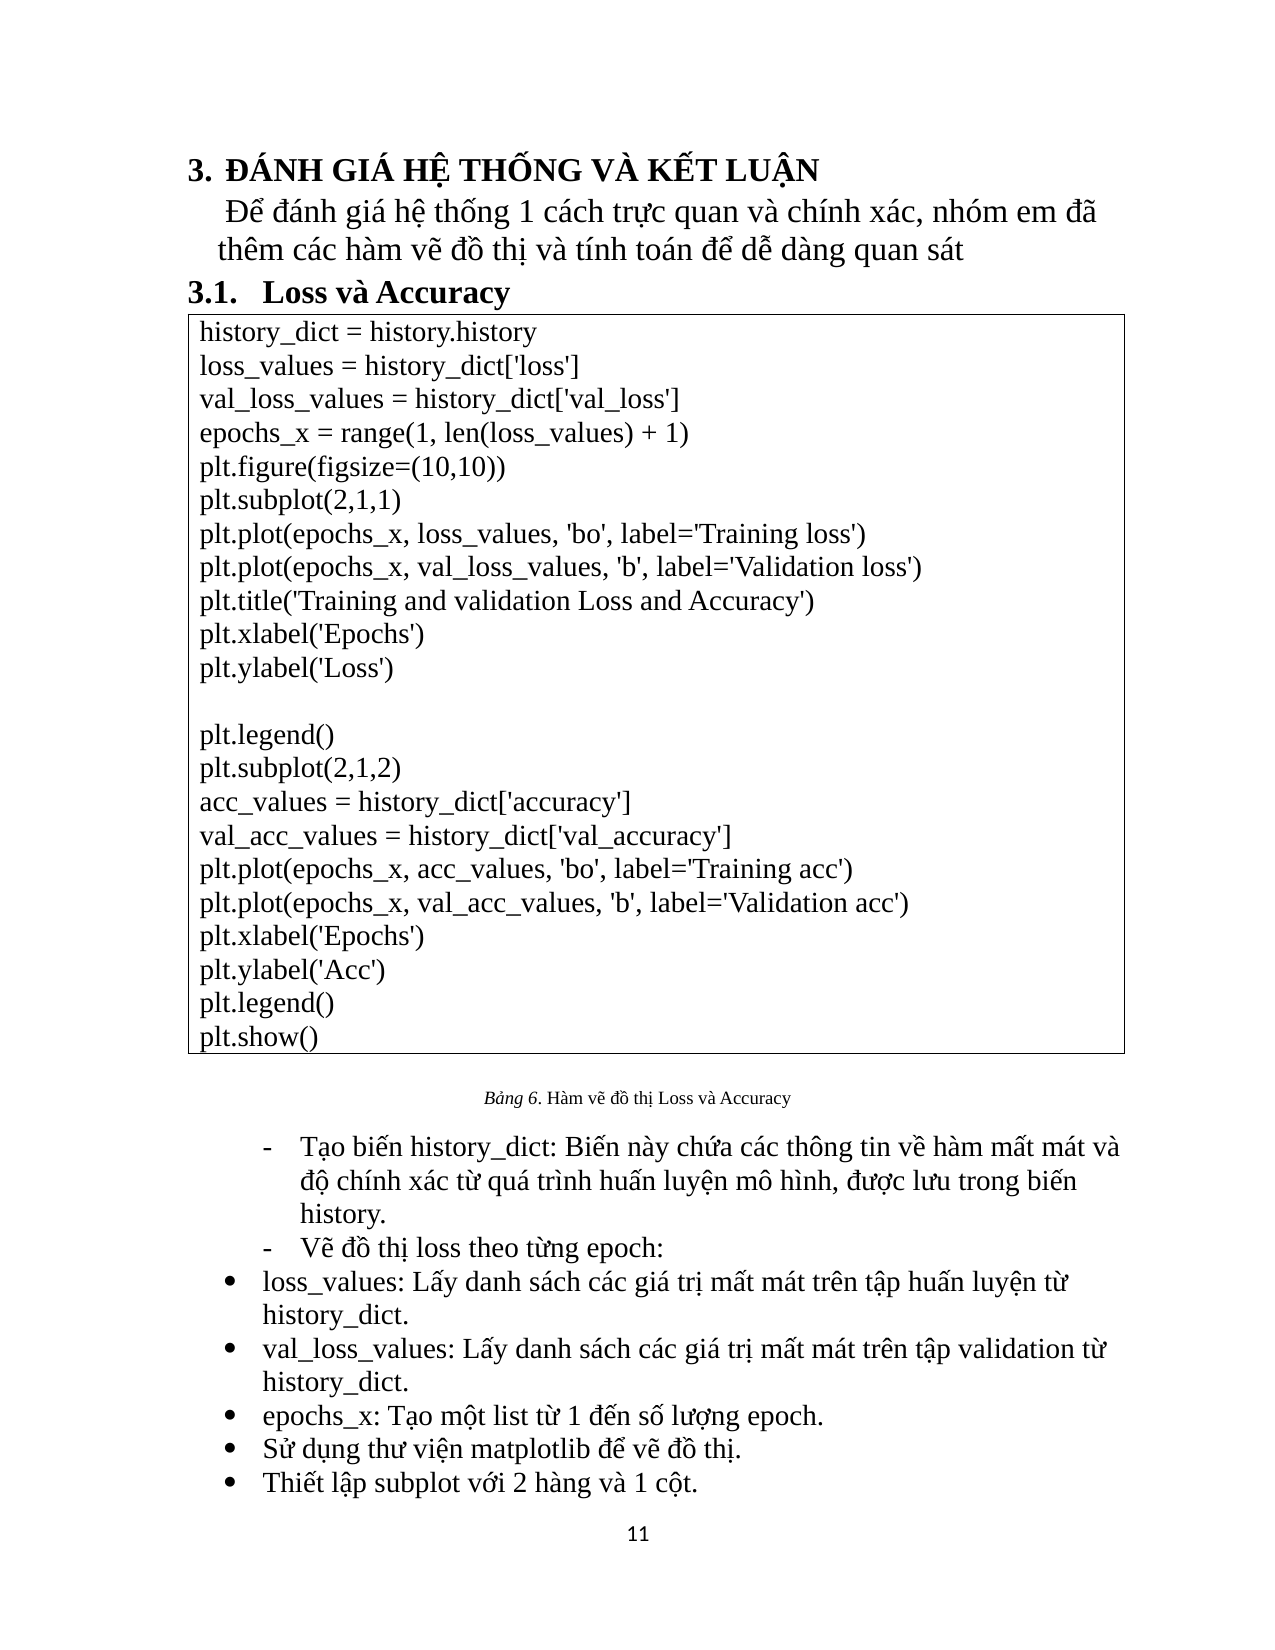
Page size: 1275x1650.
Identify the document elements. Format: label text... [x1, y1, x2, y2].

list epochs_x: Tạo một list từ 1 đến số lượng epoch. [225, 1398, 1125, 1432]
text Để đánh giá hệ thống 1 cách trực quan và chính xác, nhóm em đã thêm các hàm vẽ đồ thị và tính toán để dễ dàng quan sát [217, 191, 1125, 268]
list Tạo biến history_dict: Biến này chứa các thông tin về hàm mất mát và độ chính xác từ quá trình huấn luyện mô hình, được lưu trong biến history. [262, 1129, 1125, 1230]
list loss_values: Lấy danh sách các giá trị mất mát trên tập huấn luyện từ history_dict. [225, 1264, 1125, 1331]
text Bảng 6. Hàm vẽ đồ thị Loss và Accuracy [150, 1087, 1125, 1109]
list Vẽ đồ thị loss theo từng epoch: [262, 1230, 1125, 1264]
list Sử dụng thư viện matplotlib để vẽ đồ thị. [225, 1432, 1125, 1465]
subtitle ĐÁNH GIÁ HỆ THỐNG VÀ KẾT LUẬN [187, 150, 1125, 188]
table_header history_dict = history.history loss_values = history_dict['loss'] val_loss_values = history_dict['val_loss'] epochs_x = range(1, len(loss_values) + 1) plt.figure(figsize=(10,10)) plt.subplot(2,1,1) plt.plot(epochs_x, loss_values, 'bo', label='Training loss') plt.plot(epochs_x, val_loss_values, 'b', label='Validation loss') plt.title('Training and validation Loss and Accuracy') plt.xlabel('Epochs') plt.ylabel('Loss') plt.legend() plt.subplot(2,1,2) acc_values = history_dict['accuracy'] val_acc_values = history_dict['val_accuracy'] plt.plot(epochs_x, acc_values, 'bo', label='Training acc') plt.plot(epochs_x, val_acc_values, 'b', label='Validation acc') plt.xlabel('Epochs') plt.ylabel('Acc') plt.legend() plt.show() [189, 315, 1124, 1052]
list Thiết lập subplot với 2 hàng và 1 cột. [225, 1465, 1125, 1499]
list val_loss_values: Lấy danh sách các giá trị mất mát trên tập validation từ history_dict. [225, 1331, 1125, 1398]
subtitle Loss và Accuracy [187, 272, 1125, 311]
